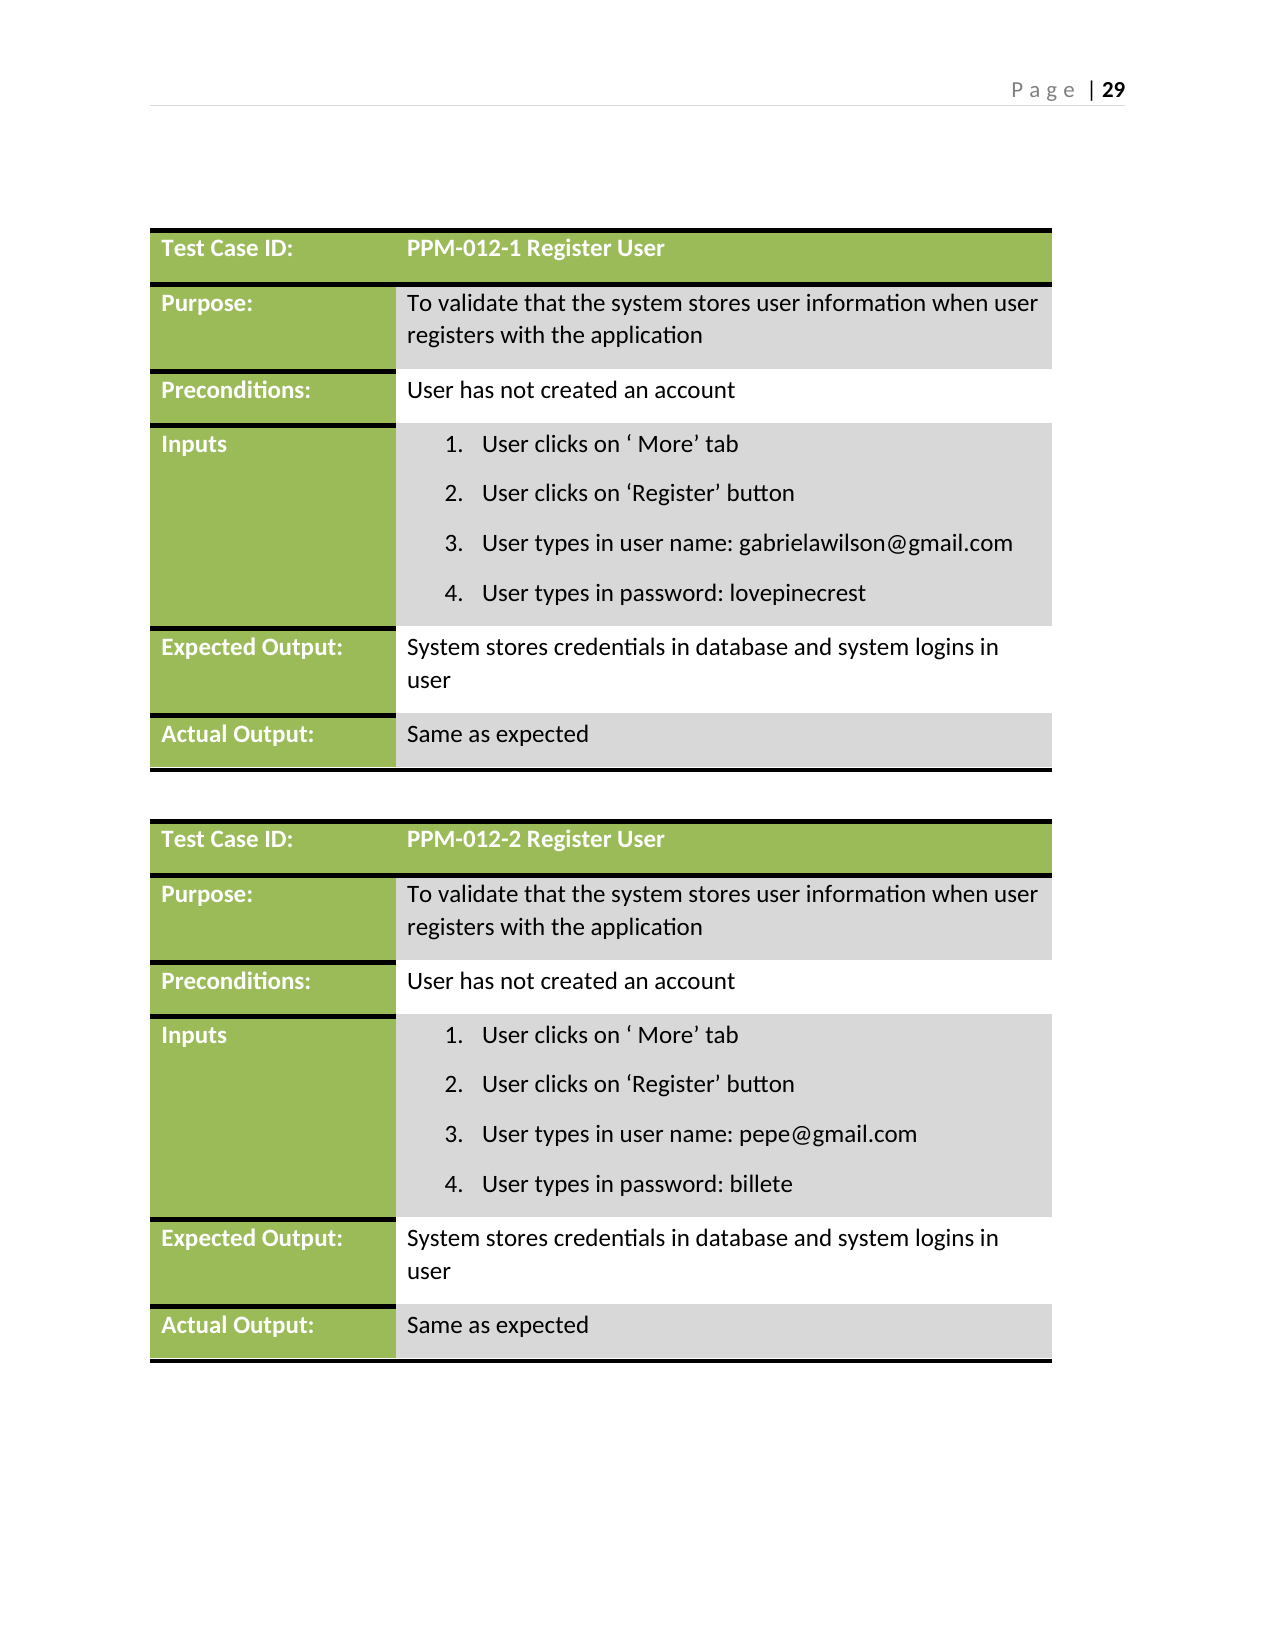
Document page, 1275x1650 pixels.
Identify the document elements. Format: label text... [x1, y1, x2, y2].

table_cell Expected Output: [150, 631, 396, 713]
table_header Test Case ID: [150, 824, 396, 873]
table_header PPM-012-2 Register User [396, 824, 1052, 873]
table_cell Same as expected [396, 1304, 1052, 1358]
table_cell Purpose: [150, 287, 396, 369]
table_header PPM-012-1 Register User [396, 233, 1052, 282]
table_cell Actual Output: [150, 718, 396, 767]
table_cell Actual Output: [150, 1309, 396, 1358]
table_cell User has not created an account [396, 369, 1052, 423]
table_cell Expected Output: [150, 1222, 396, 1304]
table_cell Inputs [150, 1019, 396, 1217]
table_cell Same as expected [396, 713, 1052, 767]
table_header Test Case ID: [150, 233, 396, 282]
table_cell To validate that the system stores user information when user registers with the application [396, 878, 1052, 960]
table_cell Purpose: [150, 878, 396, 960]
table_cell Preconditions: [150, 374, 396, 423]
table_cell User has not created an account [396, 960, 1052, 1014]
table_cell Inputs [150, 428, 396, 626]
table_cell To validate that the system stores user information when user registers with the application [396, 287, 1052, 369]
table_cell System stores credentials in database and system logins in user [396, 626, 1052, 713]
table_cell Preconditions: [150, 965, 396, 1014]
table_cell User clicks on ‘ More’ tab User clicks on ‘Register’ button User types in user name: gabrielawilson@gmail.com User types in password: lovepinecrest [396, 423, 1052, 626]
table_cell User clicks on ‘ More’ tab User clicks on ‘Register’ button User types in user name: pepe@gmail.com User types in password: billete [396, 1014, 1052, 1217]
table_cell System stores credentials in database and system logins in user [396, 1217, 1052, 1304]
